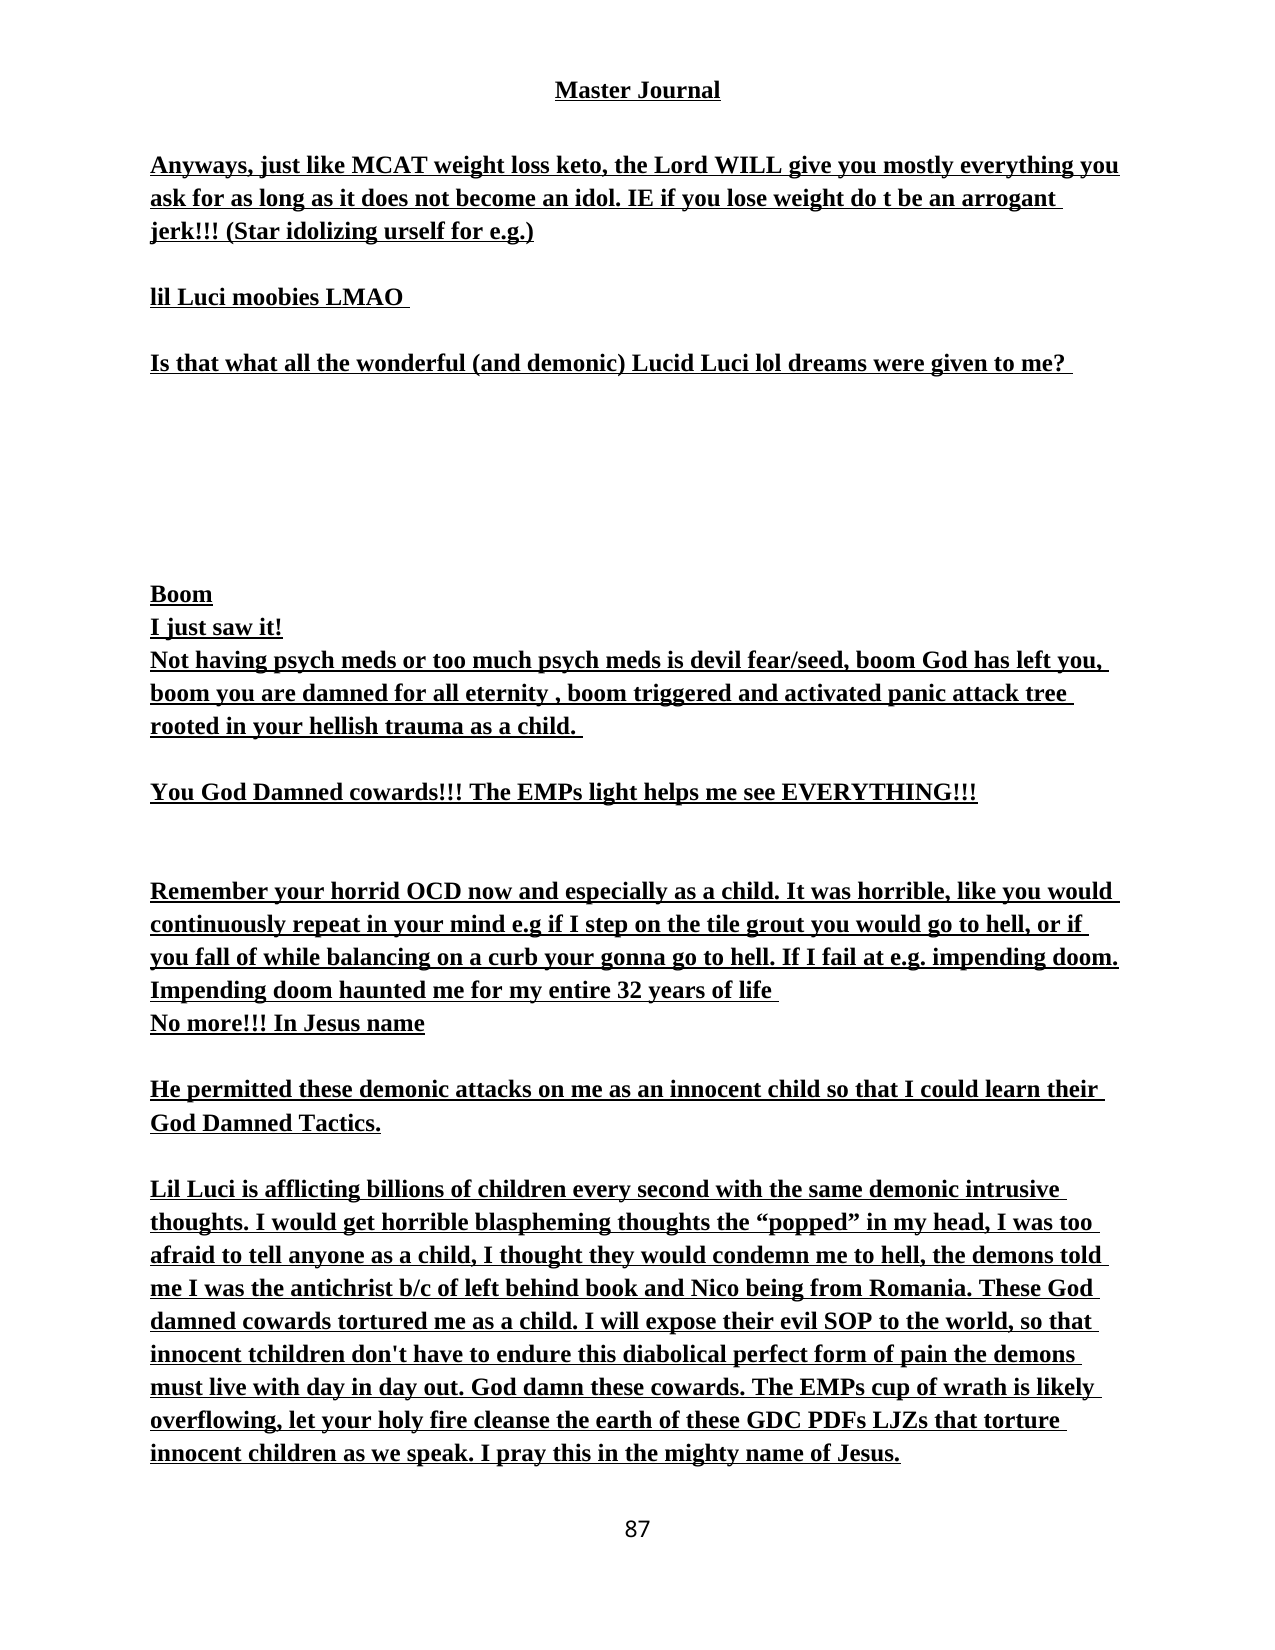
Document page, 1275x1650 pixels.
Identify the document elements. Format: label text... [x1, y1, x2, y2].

text Remember your horrid OCD now and especially as a child. It was horrible, like you would continuously repeat in your mind e.g if I step on the tile grout you would go to hell, or if you fall of while balancing on a curb your gonna go to hell. If I fail at e.g. impending doom. Impending doom haunted me for my entire 32 years of life [150, 876, 1125, 1004]
text Anyways, just like MCAT weight loss keto, the Lord WILL give you mostly everything you ask for as long as it does not become an idol. IE if you lose weight do t be an arrogant jerk!!! (Star idolizing urself for e.g.) [150, 150, 1125, 245]
text You God Damned cowards!!! The EMPs light helps me see EVERYTHING!!! [150, 777, 1125, 806]
text He permitted these demonic attacks on me as an innocent child so that I could learn their God Damned Tactics. [150, 1074, 1125, 1136]
text Not having psych meds or too much psych meds is devil fear/seed, boom God has left you, boom you are damned for all eternity , boom triggered and activated panic attack tree rooted in your hellish trauma as a child. [150, 645, 1125, 740]
text Lil Luci is afflicting billions of children every second with the same demonic intrusive thoughts. I would get horrible blaspheming thoughts the “popped” in my head, I was too afraid to tell anyone as a child, I thought they would condemn me to hell, the demons told me I was the antichrist b/c of left behind book and Nico being from Romania. These God damned cowards tortured me as a child. I will expose their evil SOP to the world, so that innocent tchildren don't have to endure this diabolical perfect form of pain the demons must live with day in day out. God damn these cowards. The EMPs cup of wrath is likely overflowing, let your holy fire cleanse the earth of these GDC PDFs LJZs that torture innocent children as we speak. I pray this in the mighty name of Jesus. [150, 1174, 1125, 1467]
text No more!!! In Jesus name [150, 1008, 1125, 1037]
text Is that what all the wonderful (and demonic) Lucid Luci lol dreams were given to me? [150, 348, 1125, 377]
text Boom [150, 579, 1125, 608]
text I just saw it! [150, 612, 1125, 641]
text lil Luci moobies LMAO [150, 282, 1125, 311]
